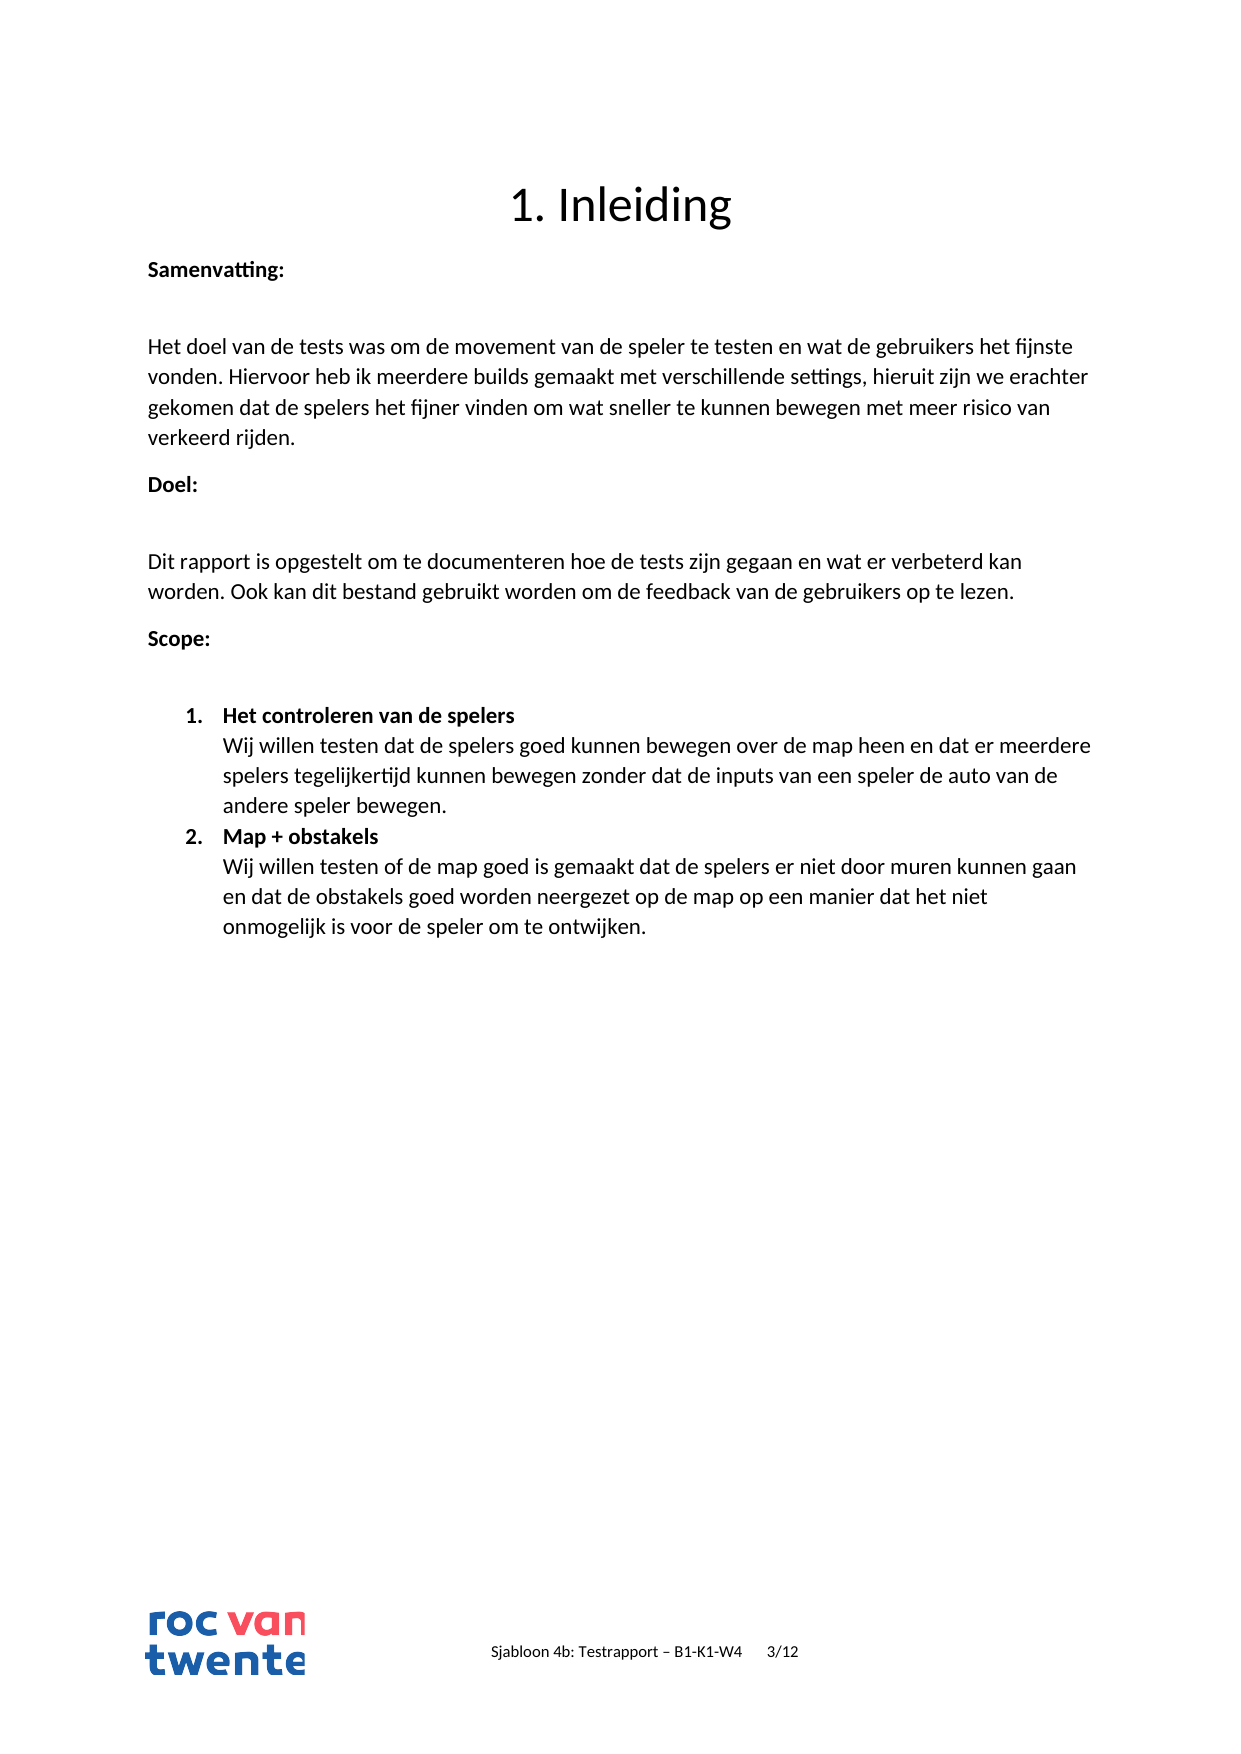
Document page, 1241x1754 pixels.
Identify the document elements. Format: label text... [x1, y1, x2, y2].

list Het controleren van de spelers [185, 701, 1093, 729]
text Scope: [148, 624, 1093, 682]
text Samenvatting: [148, 255, 1093, 313]
text Het doel van de tests was om de movement van de speler te testen en wat de gebruikers het fijnste vonden. Hiervoor heb ik meerdere builds gemaakt met verschillende settings, hieruit zijn we erachter gekomen dat de spelers het fijner vinden om wat sneller te kunnen bewegen met meer risico van verkeerd rijden. [148, 332, 1093, 451]
subtitle 1. Inleiding [148, 173, 1093, 234]
picture [145, 1611, 305, 1674]
list Wij willen testen dat de spelers goed kunnen bewegen over de map heen en dat er meerdere spelers tegelijkertijd kunnen bewegen zonder dat de inputs van een speler de auto van de andere speler bewegen. [223, 731, 1093, 820]
text Dit rapport is opgestelt om te documenteren hoe de tests zijn gegaan en wat er verbeterd kan worden. Ook kan dit bestand gebruikt worden om de feedback van de gebruikers op te lezen. [148, 547, 1093, 605]
list Wij willen testen of de map goed is gemaakt dat de spelers er niet door muren kunnen gaan en dat de obstakels goed worden neergezet op de map op een manier dat het niet onmogelijk is voor de speler om te ontwijken. [223, 852, 1093, 941]
text Doel: [148, 470, 1093, 528]
list Map + obstakels [185, 822, 1093, 850]
